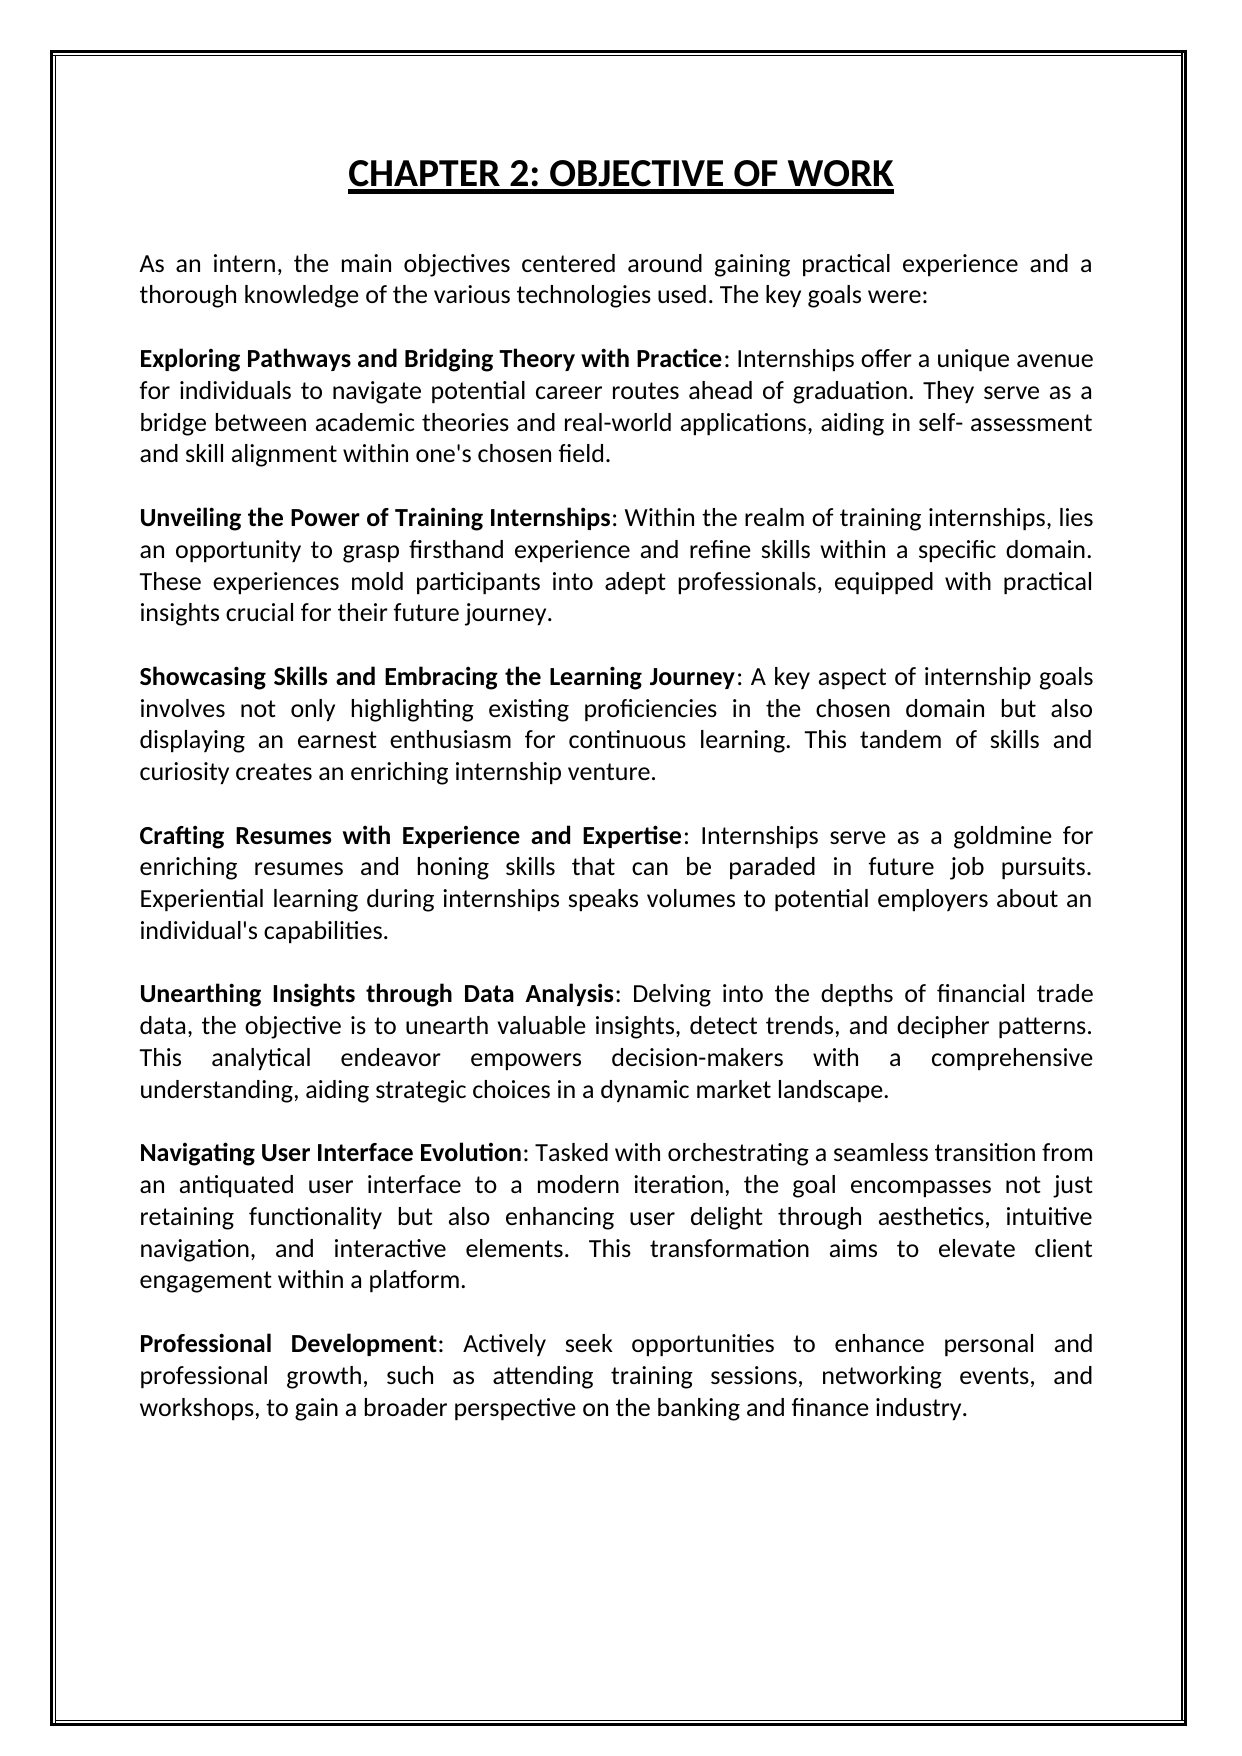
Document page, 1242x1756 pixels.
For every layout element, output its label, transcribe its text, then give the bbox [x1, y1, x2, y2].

text As an intern, the main objectives centered around gaining practical experience and a thorough knowledge of the various technologies used. The key goals were: [139, 247, 1094, 310]
text Crafting Resumes with Experience and Expertise: Internships serve as a goldmine for enriching resumes and honing skills that can be paraded in future job pursuits. Experiential learning during internships speaks volumes to potential employers about an individual's capabilities. [139, 819, 1094, 946]
text Navigating User Interface Evolution: Tasked with orchestrating a seamless transition from an antiquated user interface to a modern iteration, the goal encompasses not just retaining functionality but also enhancing user delight through aesthetics, intuitive navigation, and interactive elements. This transformation aims to elevate client engagement within a platform. [139, 1136, 1094, 1295]
text Professional Development: Actively seek opportunities to enhance personal and professional growth, such as attending training sessions, networking events, and workshops, to gain a broader perspective on the banking and finance industry. [139, 1327, 1094, 1422]
subtitle CHAPTER 2: OBJECTIVE OF WORK [274, 148, 967, 196]
text Unveiling the Power of Training Internships: Within the realm of training internships, lies an opportunity to grasp firsthand experience and refine skills within a specific domain. These experiences mold participants into adept professionals, equipped with practical insights crucial for their future journey. [139, 501, 1094, 628]
text Unearthing Insights through Data Analysis: Delving into the depths of financial trade data, the objective is to unearth valuable insights, detect trends, and decipher patterns. This analytical endeavor empowers decision-makers with a comprehensive understanding, aiding strategic choices in a dynamic market landscape. [139, 978, 1094, 1105]
text Exploring Pathways and Bridging Theory with Practice: Internships offer a unique avenue for individuals to navigate potential career routes ahead of graduation. They serve as a bridge between academic theories and real-world applications, aiding in self- assessment and skill alignment within one's chosen field. [139, 342, 1094, 469]
text Showcasing Skills and Embracing the Learning Journey: A key aspect of internship goals involves not only highlighting existing proficiencies in the chosen domain but also displaying an earnest enthusiasm for continuous learning. This tandem of skills and curiosity creates an enriching internship venture. [139, 660, 1094, 787]
